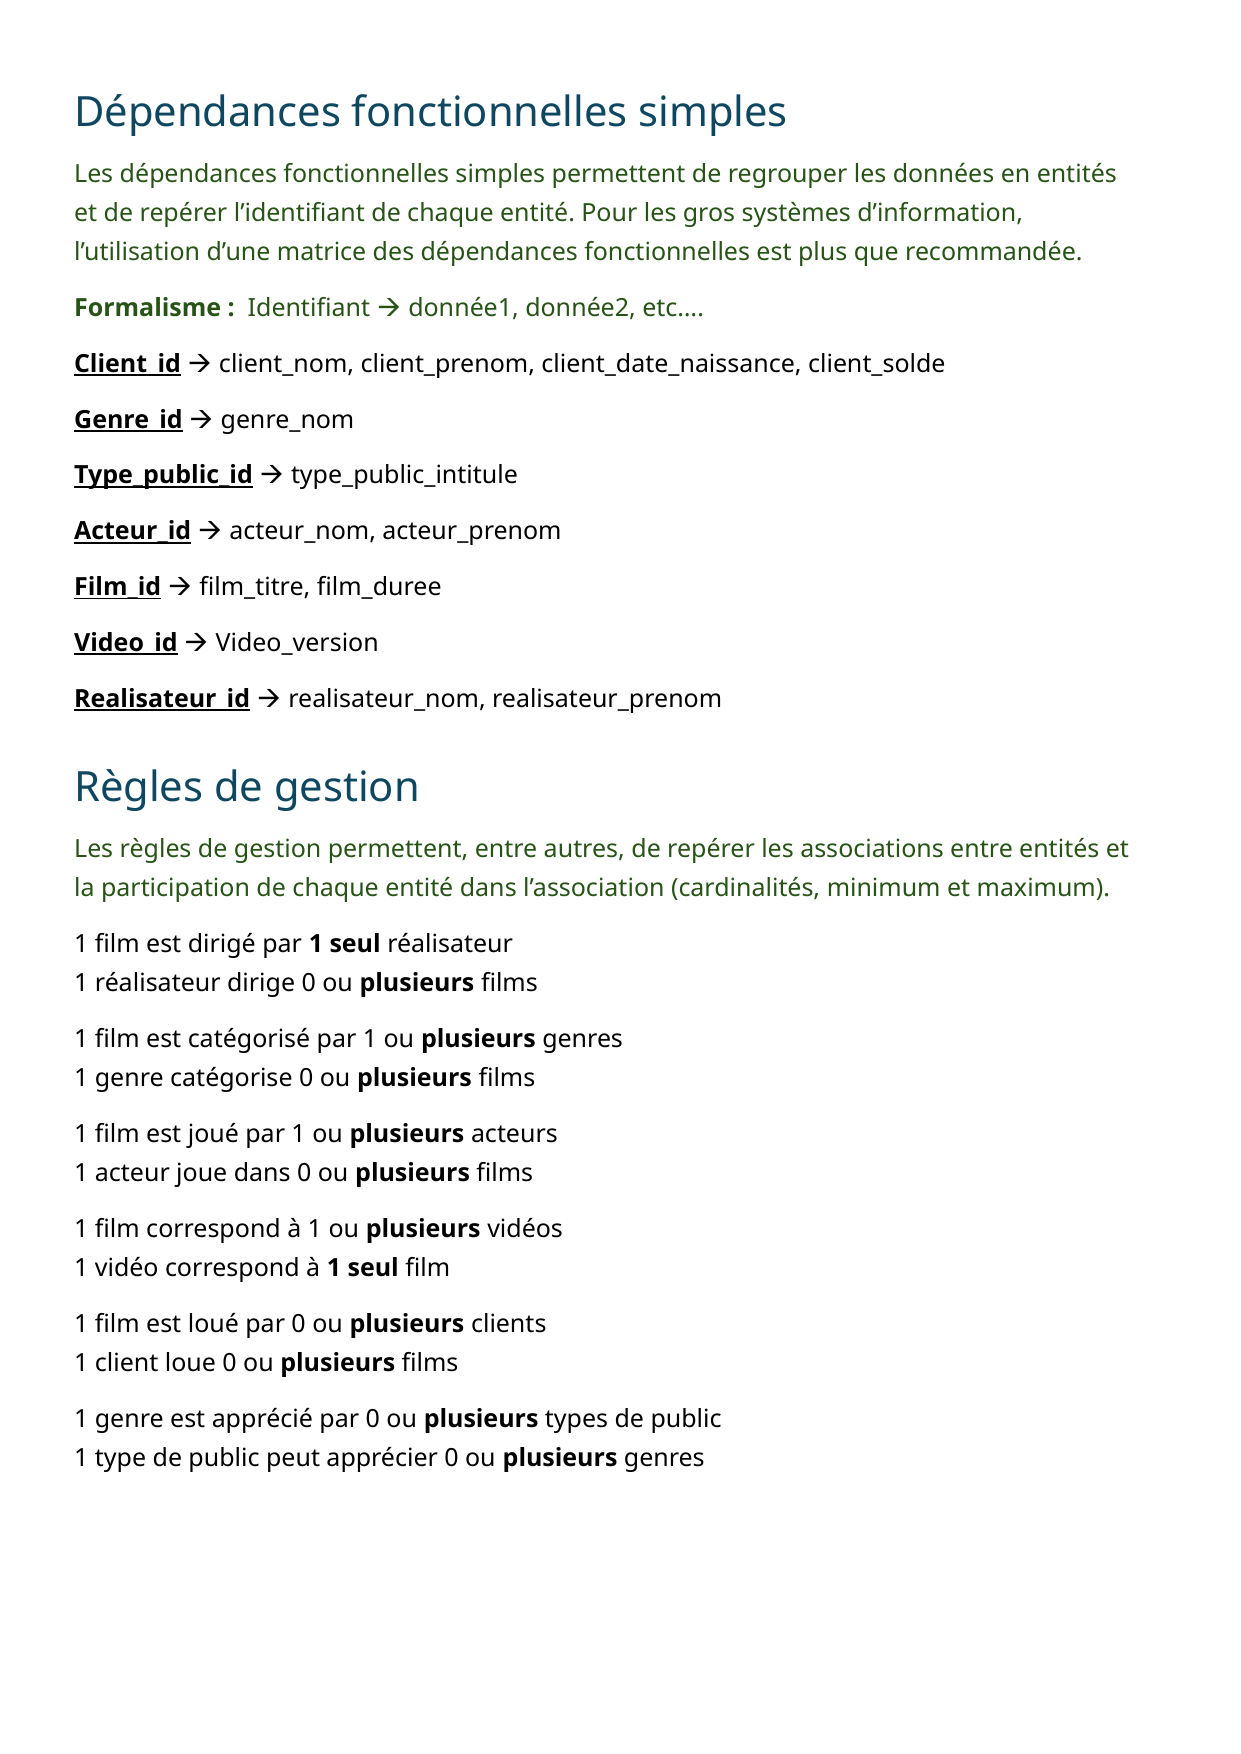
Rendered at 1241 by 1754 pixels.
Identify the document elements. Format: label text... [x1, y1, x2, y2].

text 1 film est dirigé par 1 seul réalisateur 1 réalisateur dirige 0 ou plusieurs films [74, 926, 1137, 999]
text Type_public_id type_public_intitule [74, 457, 1137, 491]
subtitle Règles de gestion [74, 757, 1137, 814]
text Video_id Video_version [74, 624, 1137, 659]
text 1 film correspond à 1 ou plusieurs vidéos 1 vidéo correspond à 1 seul film [74, 1211, 1137, 1284]
text Client_id client_nom, client_prenom, client_date_naissance, client_solde [74, 345, 1137, 379]
text Film_id film_titre, film_duree [74, 569, 1137, 603]
text Les dépendances fonctionnelles simples permettent de regrouper les données en entités et de repérer l’identifiant de chaque entité. Pour les gros systèmes d’information, l’utilisation d’une matrice des dépendances fonctionnelles est plus que recommandée. [74, 155, 1137, 268]
text Realisateur_id realisateur_nom, realisateur_prenom [74, 680, 1137, 714]
subtitle Dépendances fonctionnelles simples [74, 82, 1137, 139]
text 1 film est loué par 0 ou plusieurs clients 1 client loue 0 ou plusieurs films [74, 1306, 1137, 1379]
text Acteur_id acteur_nom, acteur_prenom [74, 513, 1137, 547]
text Les règles de gestion permettent, entre autres, de repérer les associations entre entités et la participation de chaque entité dans l’association (cardinalités, minimum et maximum). [74, 831, 1137, 904]
text Genre_id genre_nom [74, 401, 1137, 435]
text Formalisme : Identifiant donnée1, donnée2, etc…. [74, 289, 1137, 324]
text 1 film est joué par 1 ou plusieurs acteurs 1 acteur joue dans 0 ou plusieurs films [74, 1116, 1137, 1189]
text 1 film est catégorisé par 1 ou plusieurs genres 1 genre catégorise 0 ou plusieurs films [74, 1021, 1137, 1094]
text 1 genre est apprécié par 0 ou plusieurs types de public 1 type de public peut apprécier 0 ou plusieurs genres [74, 1401, 1137, 1474]
